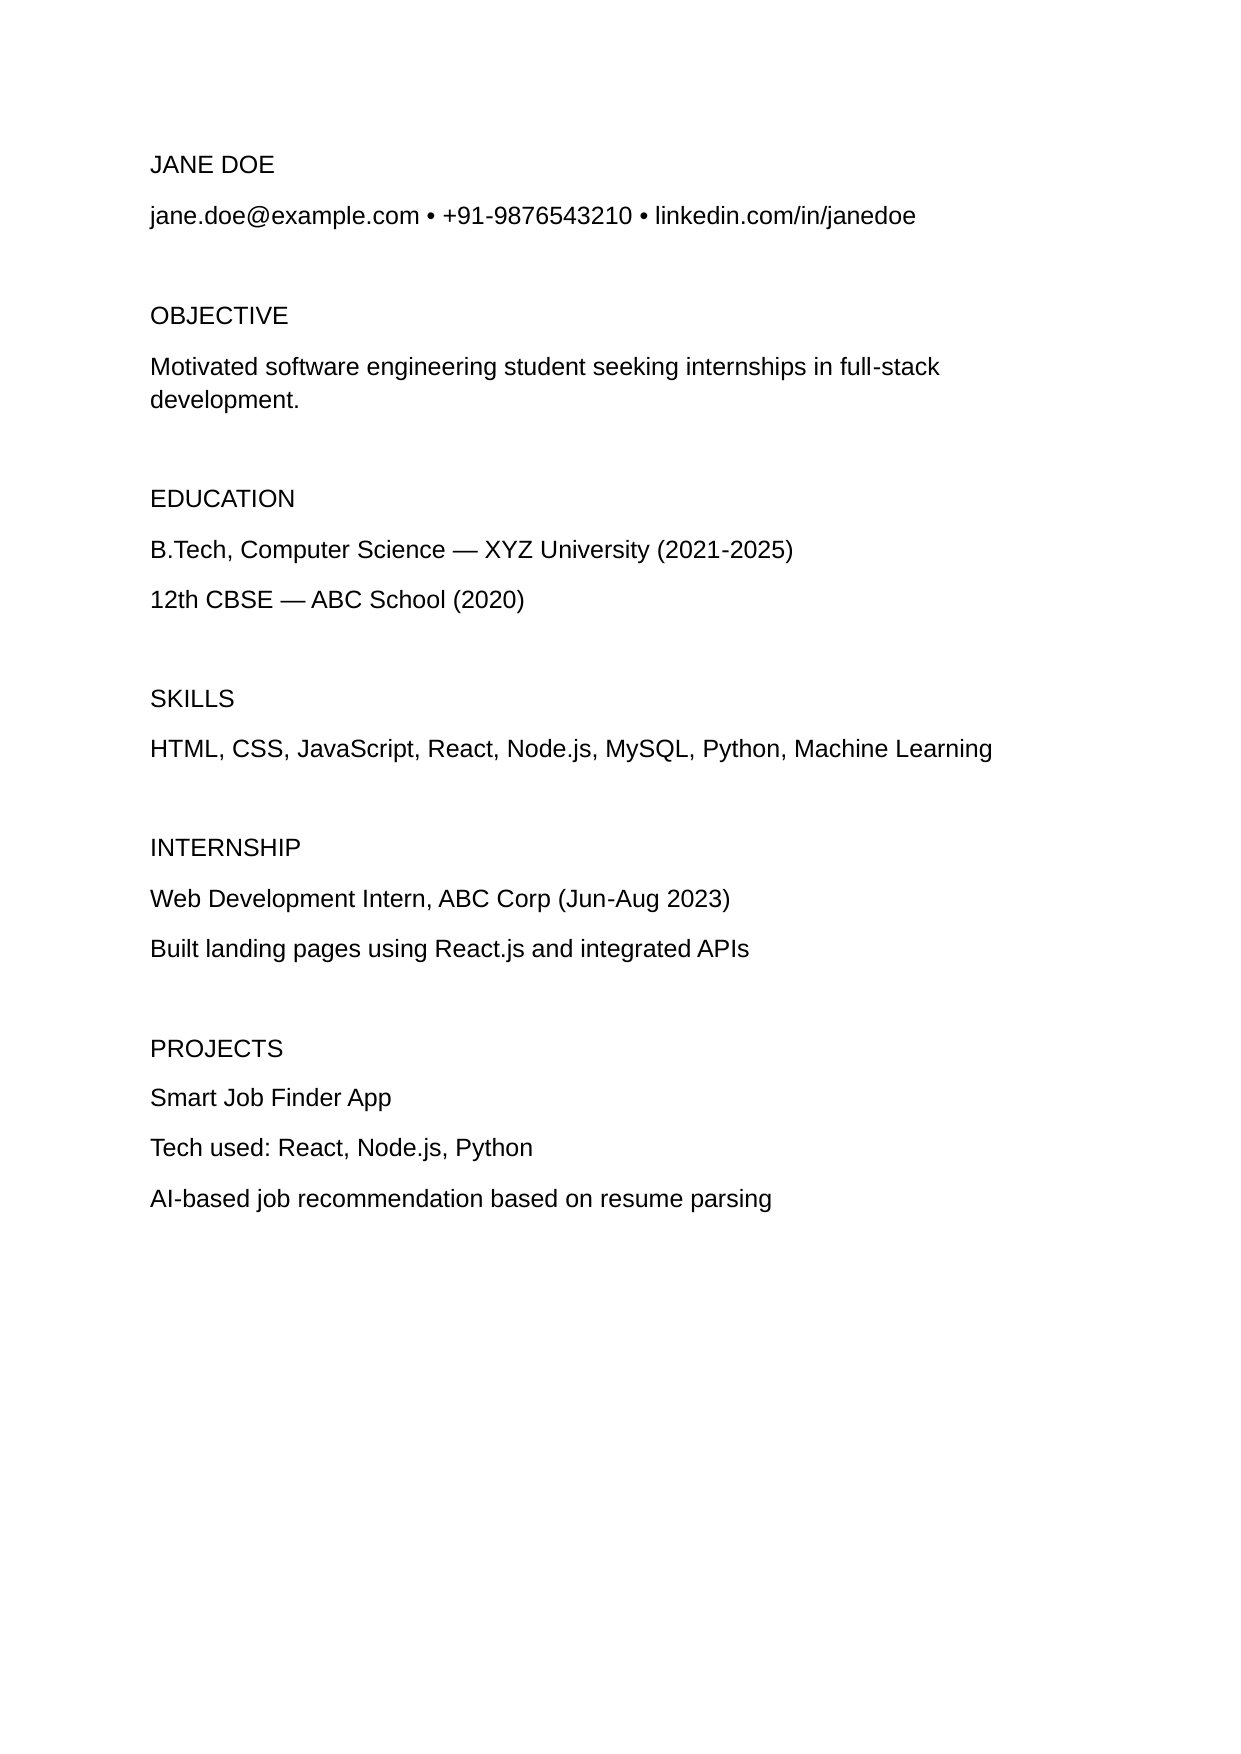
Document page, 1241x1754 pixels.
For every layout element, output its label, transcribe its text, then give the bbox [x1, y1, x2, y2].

text JANE DOE [150, 150, 1090, 179]
text Tech used: React, Node.js, Python [150, 1133, 1090, 1162]
text Built landing pages using React.js and integrated APIs [150, 934, 1090, 963]
text SKILLS [150, 684, 1090, 713]
text jane.doe@example.com • +91‑9876543210 • linkedin.com/in/janedoe [150, 200, 1090, 230]
text B.Tech, Computer Science — XYZ University (2021‑2025) [150, 534, 1090, 564]
text HTML, CSS, JavaScript, React, Node.js, MySQL, Python, Machine Learning [150, 734, 1090, 763]
text OBJECTIVE [150, 301, 1090, 329]
text Smart Job Finder App [150, 1083, 1090, 1112]
text AI‑based job recommendation based on resume parsing [150, 1183, 1090, 1213]
text Motivated software engineering student seeking internships in full‑stack development. [150, 350, 1090, 413]
text PROJECTS [150, 1034, 1090, 1062]
text 12th CBSE — ABC School (2020) [150, 585, 1090, 614]
text EDUCATION [150, 484, 1090, 513]
text Web Development Intern, ABC Corp (Jun‑Aug 2023) [150, 883, 1090, 913]
text INTERNSHIP [150, 833, 1090, 862]
